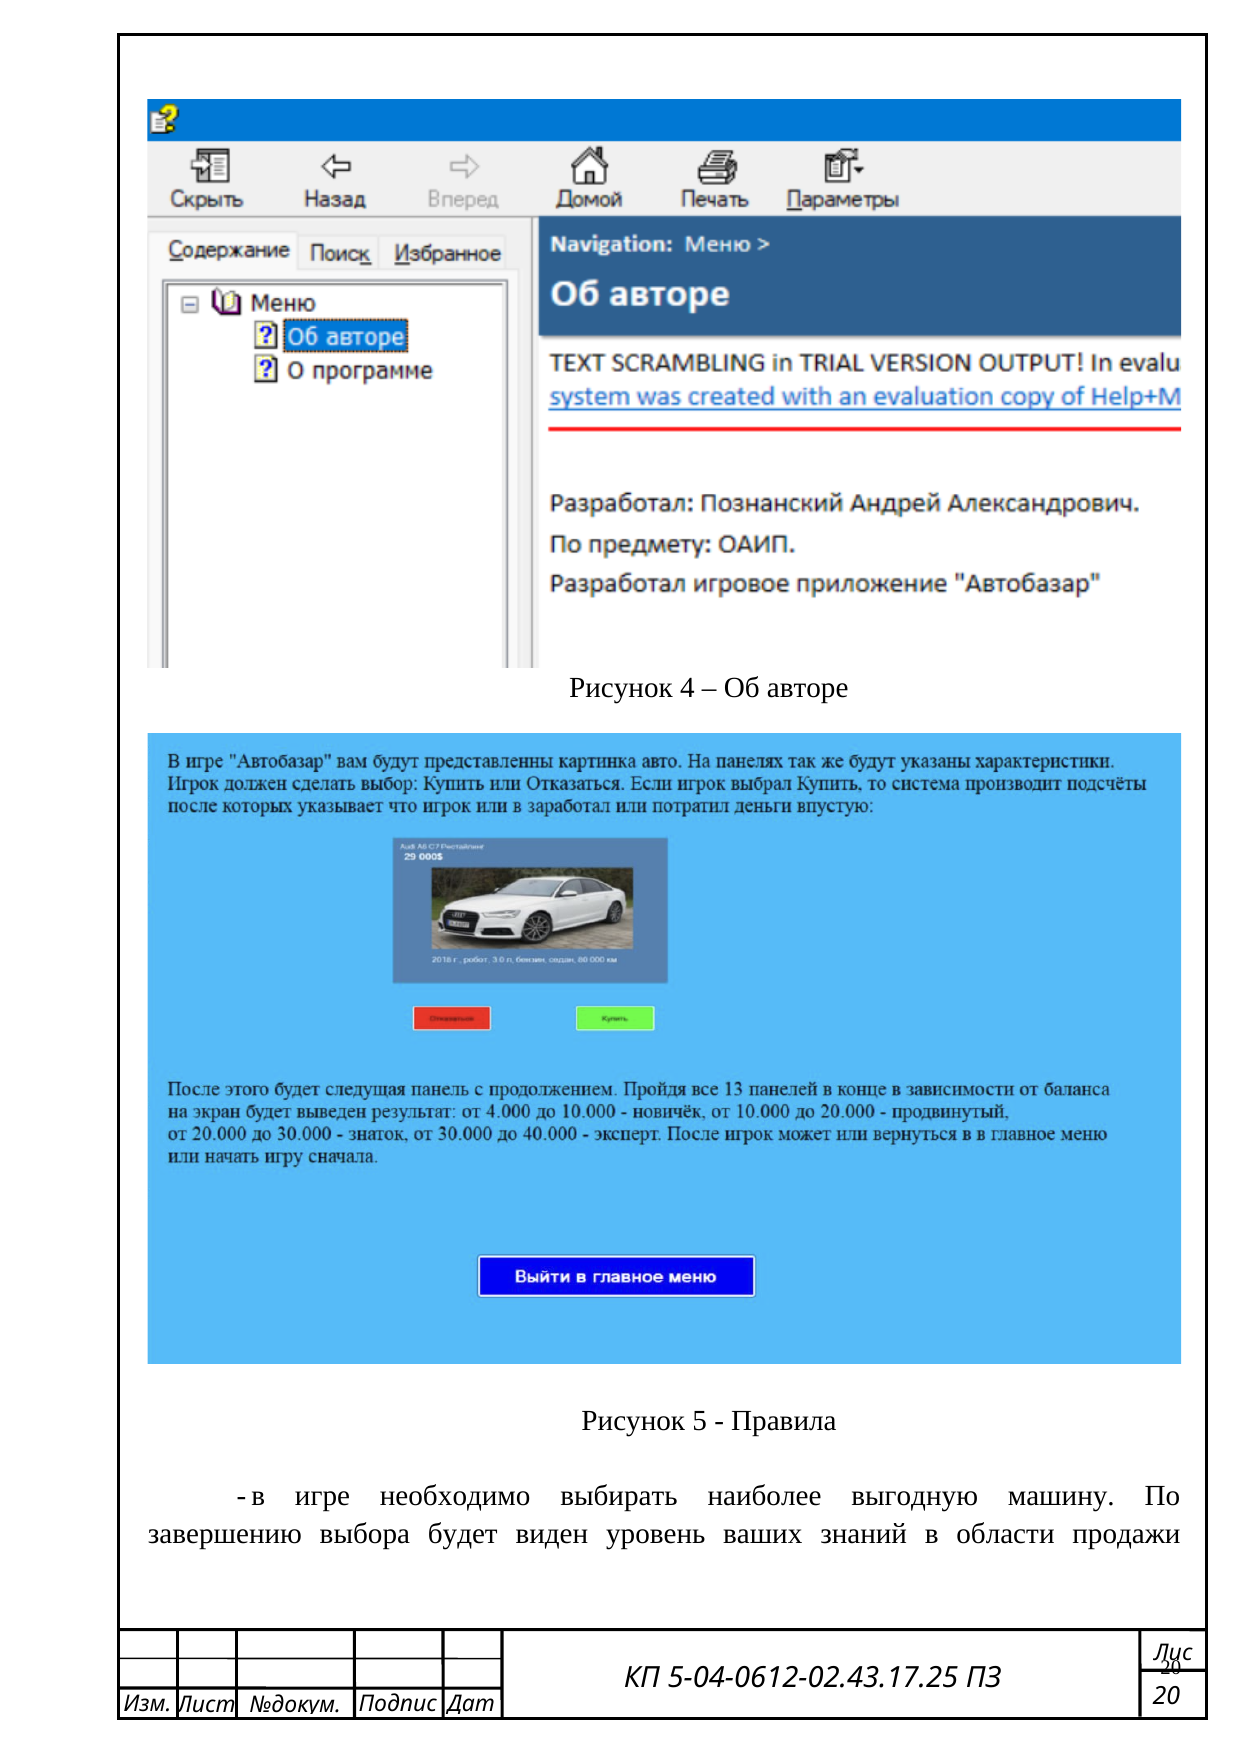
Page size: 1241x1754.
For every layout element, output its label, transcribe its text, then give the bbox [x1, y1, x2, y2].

picture [147, 99, 1182, 668]
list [148, 1476, 1181, 1551]
picture [147, 733, 1182, 1364]
list Рисунок 5 - Правила [236, 1401, 1181, 1438]
list Рисунок 4 – Об авторе [236, 668, 1181, 705]
